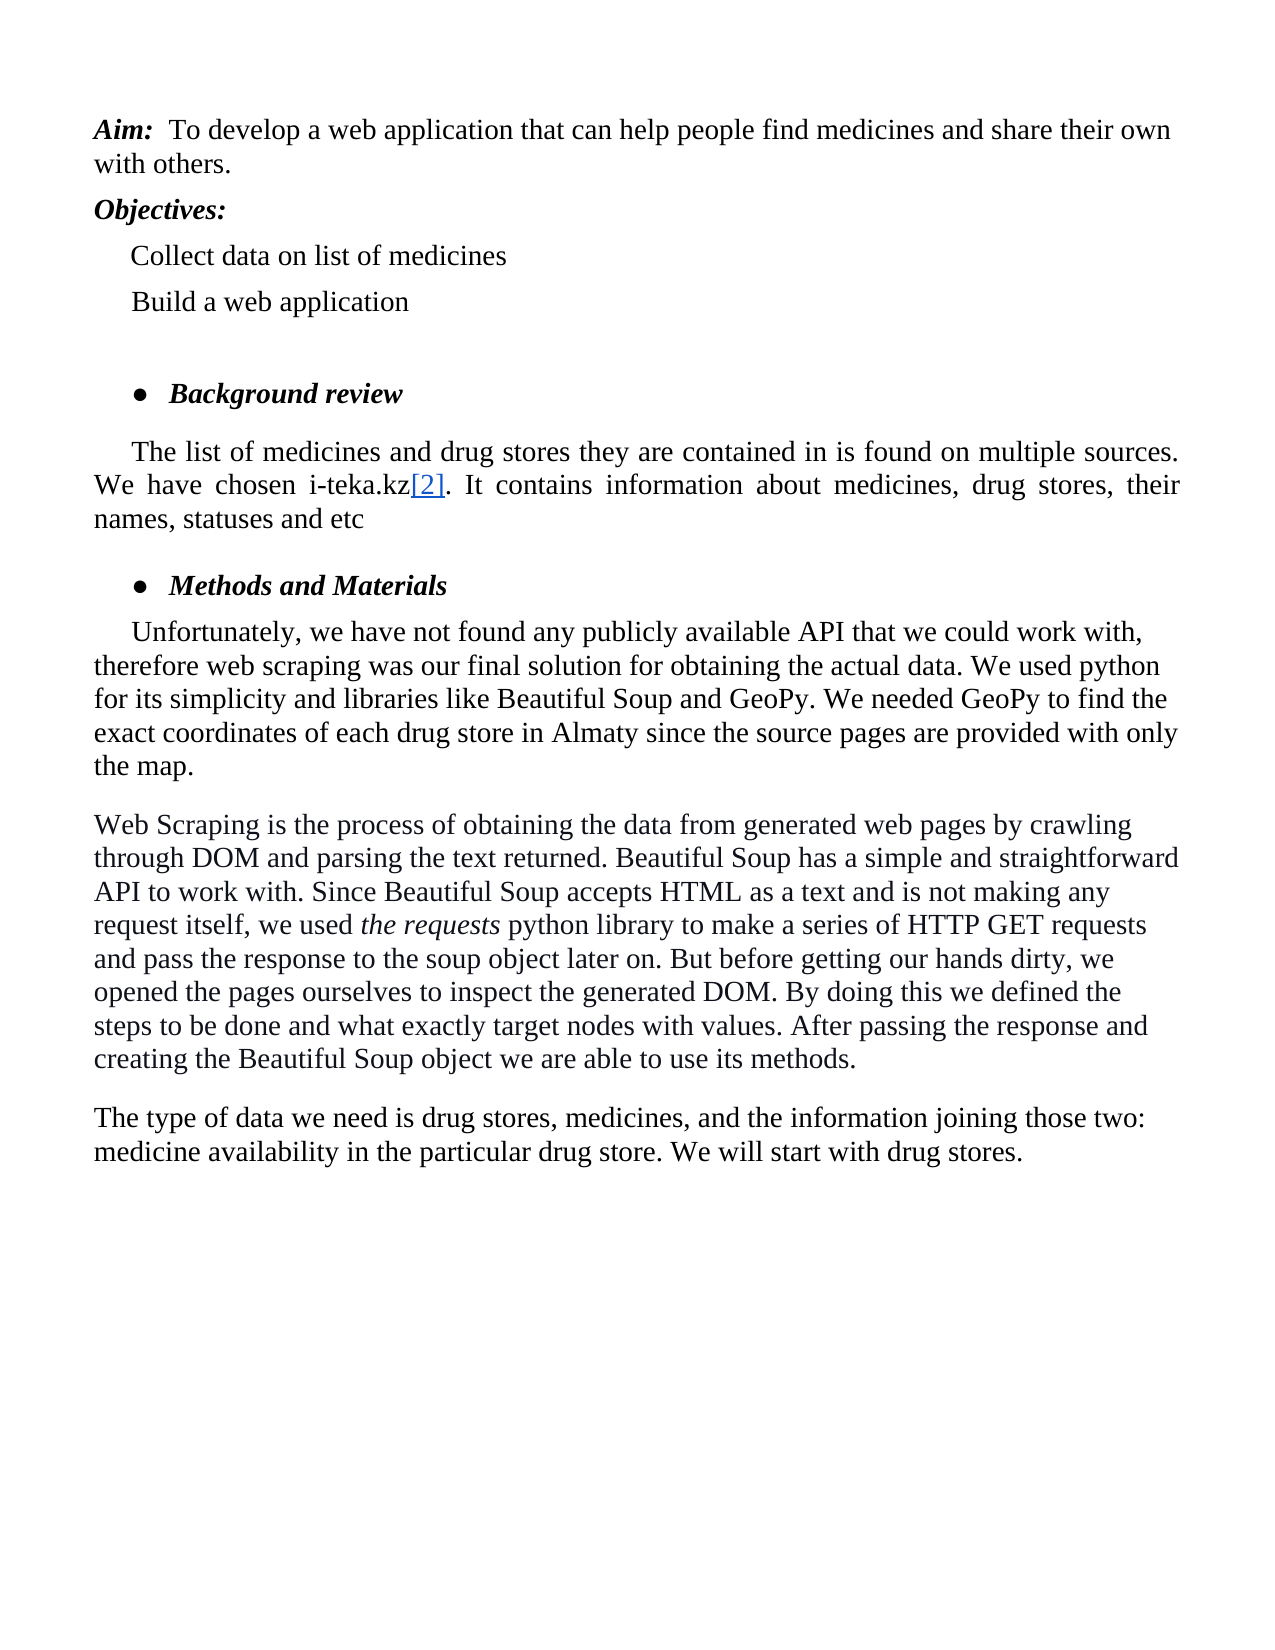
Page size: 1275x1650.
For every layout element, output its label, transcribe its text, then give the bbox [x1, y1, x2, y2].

text The type of data we need is drug stores, medicines, and the information joining those two: medicine availability in the particular drug store. We will start with drug stores. [94, 1100, 1181, 1167]
text Collect data on list of medicines [94, 238, 1181, 272]
list Methods and Materials [131, 568, 1181, 602]
text Objectives: [94, 192, 1181, 226]
text Build a web application [94, 284, 1181, 318]
text Unfortunately, we have not found any publicly available API that we could work with, therefore web scraping was our final solution for obtaining the actual data. We used python for its simplicity and libraries like Beautiful Soup and GeoPy. We needed GeoPy to find the exact coordinates of each drug store in Almaty since the source pages are provided with only the map. [94, 614, 1181, 782]
list Background review [131, 376, 1181, 410]
text The list of medicines and drug stores they are contained in is found on multiple sources. We have chosen i-teka.kz[2]. It contains information about medicines, drug stores, their names, statuses and etc [94, 434, 1181, 534]
text Web Scraping is the process of obtaining the data from generated web pages by crawling through DOM and parsing the text returned. Beautiful Soup has a simple and straightforward API to work with. Since Beautiful Soup accepts HTML as a text and is not making any request itself, we used the requests python library to make a series of HTTP GET requests and pass the response to the soup object later on. But before getting our hands dirty, we opened the pages ourselves to inspect the generated DOM. By doing this we defined the steps to be done and what exactly target nodes with values. After passing the response and creating the Beautiful Soup object we are able to use its methods. [94, 807, 1181, 1075]
text Aim: To develop a web application that can help people find medicines and share their own with others. [94, 112, 1181, 179]
